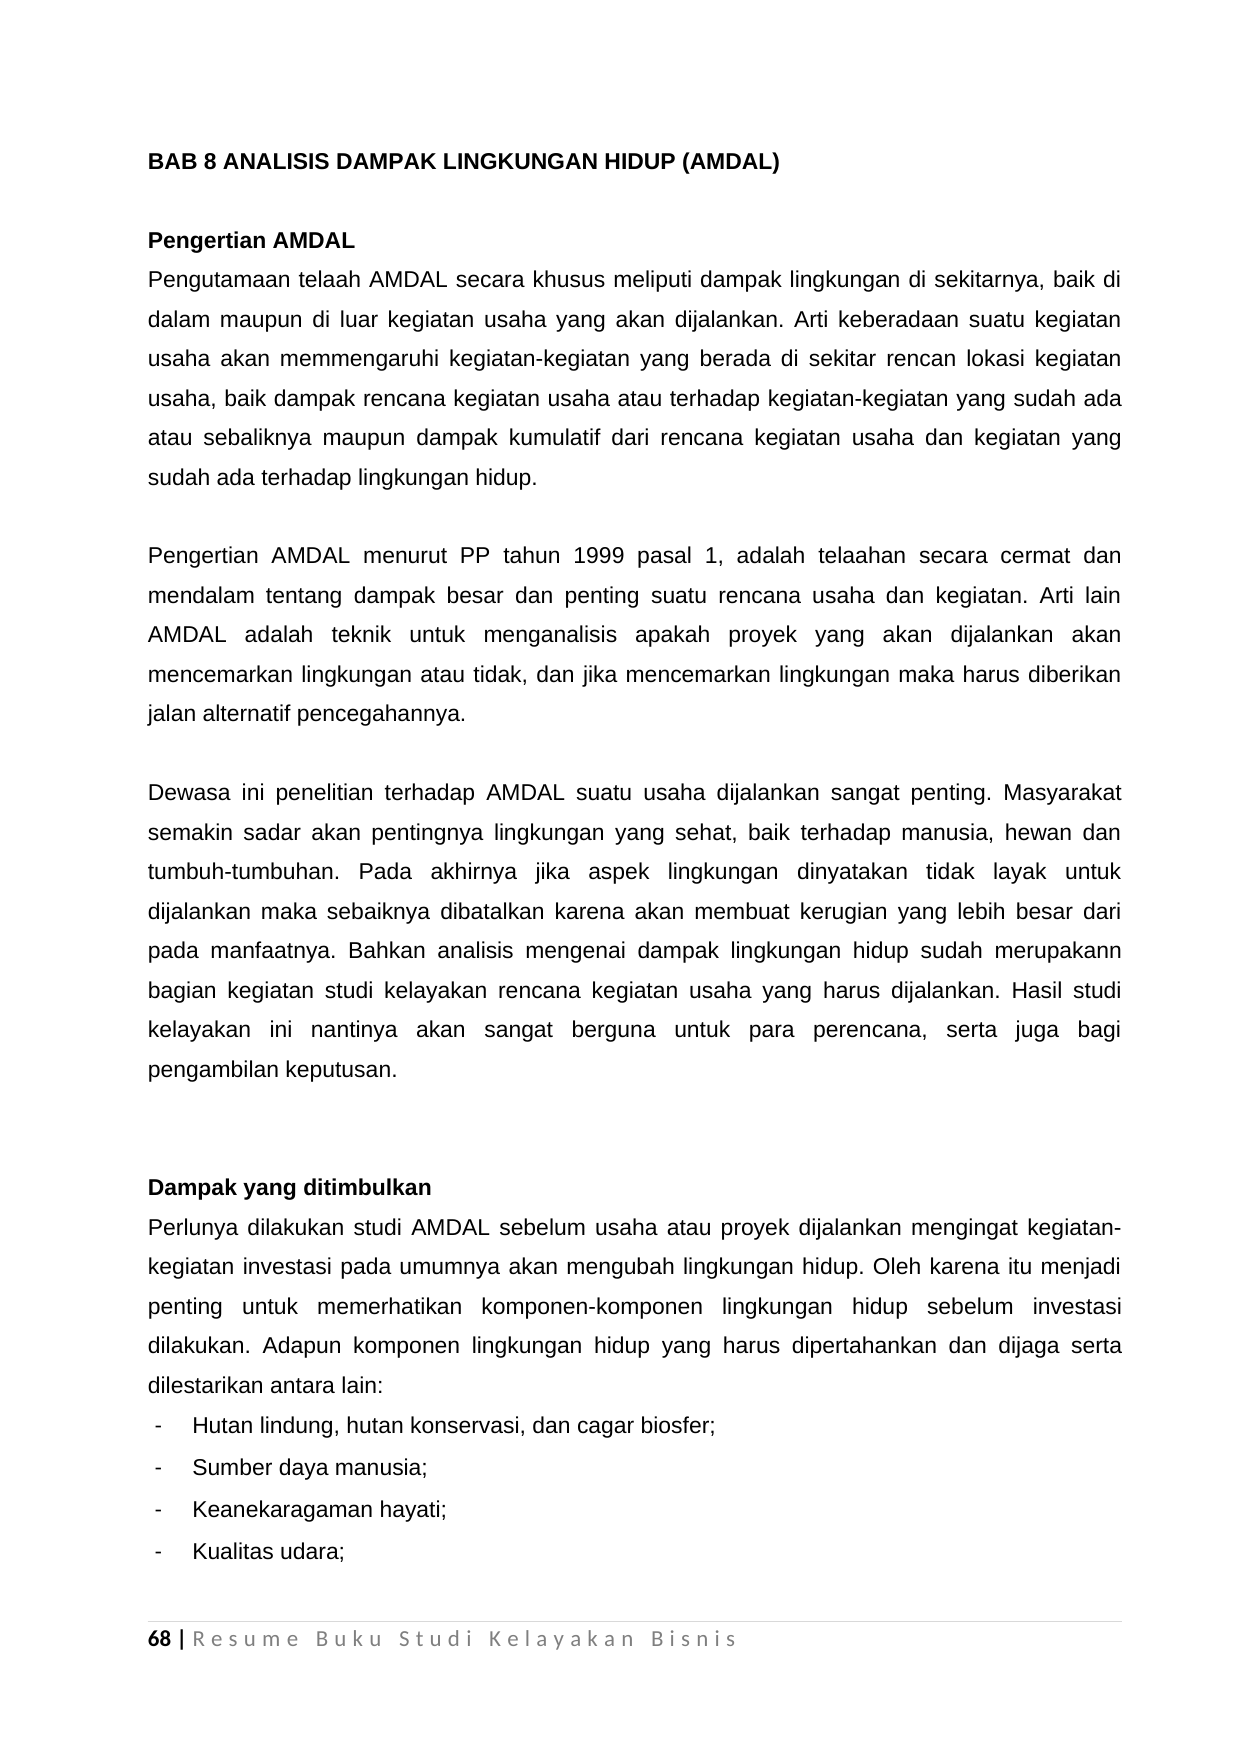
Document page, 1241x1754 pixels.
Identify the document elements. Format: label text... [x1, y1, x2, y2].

text Perlunya dilakukan studi AMDAL sebelum usaha atau proyek dijalankan mengingat kegiatan-kegiatan investasi pada umumnya akan mengubah lingkungan hidup. Oleh karena itu menjadi penting untuk memerhatikan komponen-komponen lingkungan hidup sebelum investasi dilakukan. Adapun komponen lingkungan hidup yang harus dipertahankan dan dijaga serta dilestarikan antara lain: [148, 1214, 1122, 1398]
list Keanekaragaman hayati; [154, 1495, 1122, 1523]
text Pengertian AMDAL [148, 227, 1122, 253]
list Hutan lindung, hutan konservasi, dan cagar biosfer; [154, 1411, 1122, 1439]
list Kualitas udara; [154, 1537, 1122, 1565]
text BAB 8 ANALISIS DAMPAK LINGKUNGAN HIDUP (AMDAL) [148, 148, 1122, 174]
text Pengertian AMDAL menurut PP tahun 1999 pasal 1, adalah telaahan secara cermat dan mendalam tentang dampak besar dan penting suatu rencana usaha dan kegiatan. Arti lain AMDAL adalah teknik untuk menganalisis apakah proyek yang akan dijalankan akan mencemarkan lingkungan atau tidak, dan jika mencemarkan lingkungan maka harus diberikan jalan alternatif pencegahannya. [148, 542, 1122, 727]
text Dewasa ini penelitian terhadap AMDAL suatu usaha dijalankan sangat penting. Masyarakat semakin sadar akan pentingnya lingkungan yang sehat, baik terhadap manusia, hewan dan tumbuh-tumbuhan. Pada akhirnya jika aspek lingkungan dinyatakan tidak layak untuk dijalankan maka sebaiknya dibatalkan karena akan membuat kerugian yang lebih besar dari pada manfaatnya. Bahkan analisis mengenai dampak lingkungan hidup sudah merupakann bagian kegiatan studi kelayakan rencana kegiatan usaha yang harus dijalankan. Hasil studi kelayakan ini nantinya akan sangat berguna untuk para perencana, serta juga bagi pengambilan keputusan. [148, 779, 1122, 1082]
text Dampak yang ditimbulkan [148, 1174, 1122, 1201]
list Sumber daya manusia; [154, 1453, 1122, 1481]
text Pengutamaan telaah AMDAL secara khusus meliputi dampak lingkungan di sekitarnya, baik di dalam maupun di luar kegiatan usaha yang akan dijalankan. Arti keberadaan suatu kegiatan usaha akan memmengaruhi kegiatan-kegiatan yang berada di sekitar rencan lokasi kegiatan usaha, baik dampak rencana kegiatan usaha atau terhadap kegiatan-kegiatan yang sudah ada atau sebaliknya maupun dampak kumulatif dari rencana kegiatan usaha dan kegiatan yang sudah ada terhadap lingkungan hidup. [148, 266, 1122, 490]
